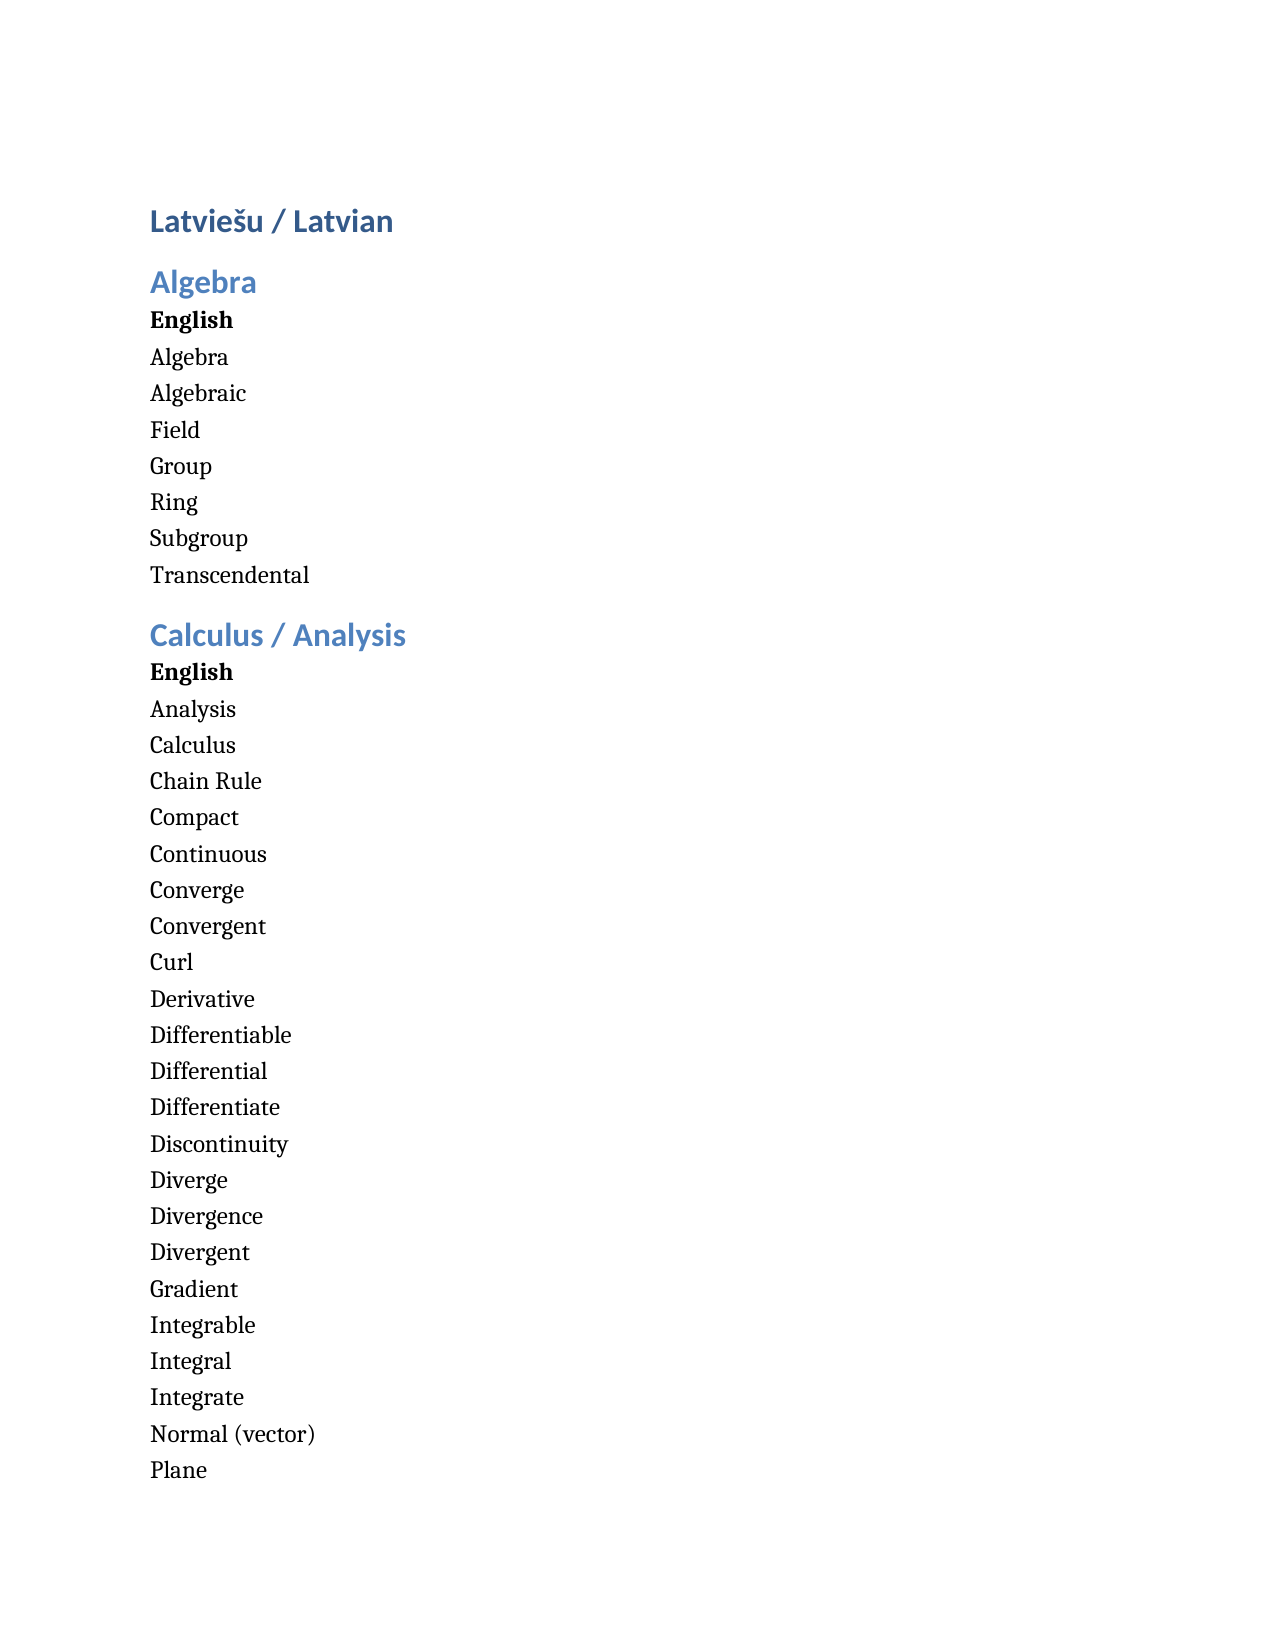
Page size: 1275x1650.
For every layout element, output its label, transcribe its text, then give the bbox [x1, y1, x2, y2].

table_cell Gradient [139, 1271, 1275, 1307]
table_cell Diverge [139, 1162, 1275, 1198]
table_cell Differential [139, 1053, 1275, 1089]
table_cell Calculus [139, 727, 1275, 763]
table_cell Compact [139, 800, 1275, 836]
table_cell Normal (vector) [139, 1416, 1275, 1452]
table_cell Convergent [139, 908, 1275, 944]
table_cell Plane [139, 1452, 1275, 1488]
subtitle Latviešu / Latvian [150, 200, 1125, 241]
table_cell Subgroup [139, 521, 1275, 557]
table_cell ﻿Algebra [139, 339, 1275, 376]
table_cell Derivative [139, 981, 1275, 1017]
table_header English [139, 302, 1275, 338]
table_cell Integrate [139, 1380, 1275, 1416]
table_cell Converge [139, 872, 1275, 908]
subtitle Algebra [150, 262, 1125, 302]
table_cell Differentiable [139, 1017, 1275, 1053]
table_cell Field [139, 412, 1275, 448]
table_cell Ring [139, 484, 1275, 521]
table_cell Divergent [139, 1235, 1275, 1271]
table_cell Continuous [139, 836, 1275, 872]
table_cell Integrable [139, 1307, 1275, 1343]
table_cell Divergence [139, 1198, 1275, 1234]
subtitle Calculus / Analysis [150, 614, 1125, 654]
table_cell Transcendental [139, 557, 1275, 593]
table_cell Analysis [139, 691, 1275, 727]
table_cell Differentiate [139, 1090, 1275, 1126]
table_cell Discontinuity [139, 1126, 1275, 1162]
table_cell Group [139, 448, 1275, 484]
table_header English [139, 655, 1275, 691]
table_cell Chain Rule [139, 763, 1275, 799]
table_cell Algebraic [139, 376, 1275, 412]
table_cell Integral [139, 1343, 1275, 1379]
table_cell Curl [139, 945, 1275, 981]
